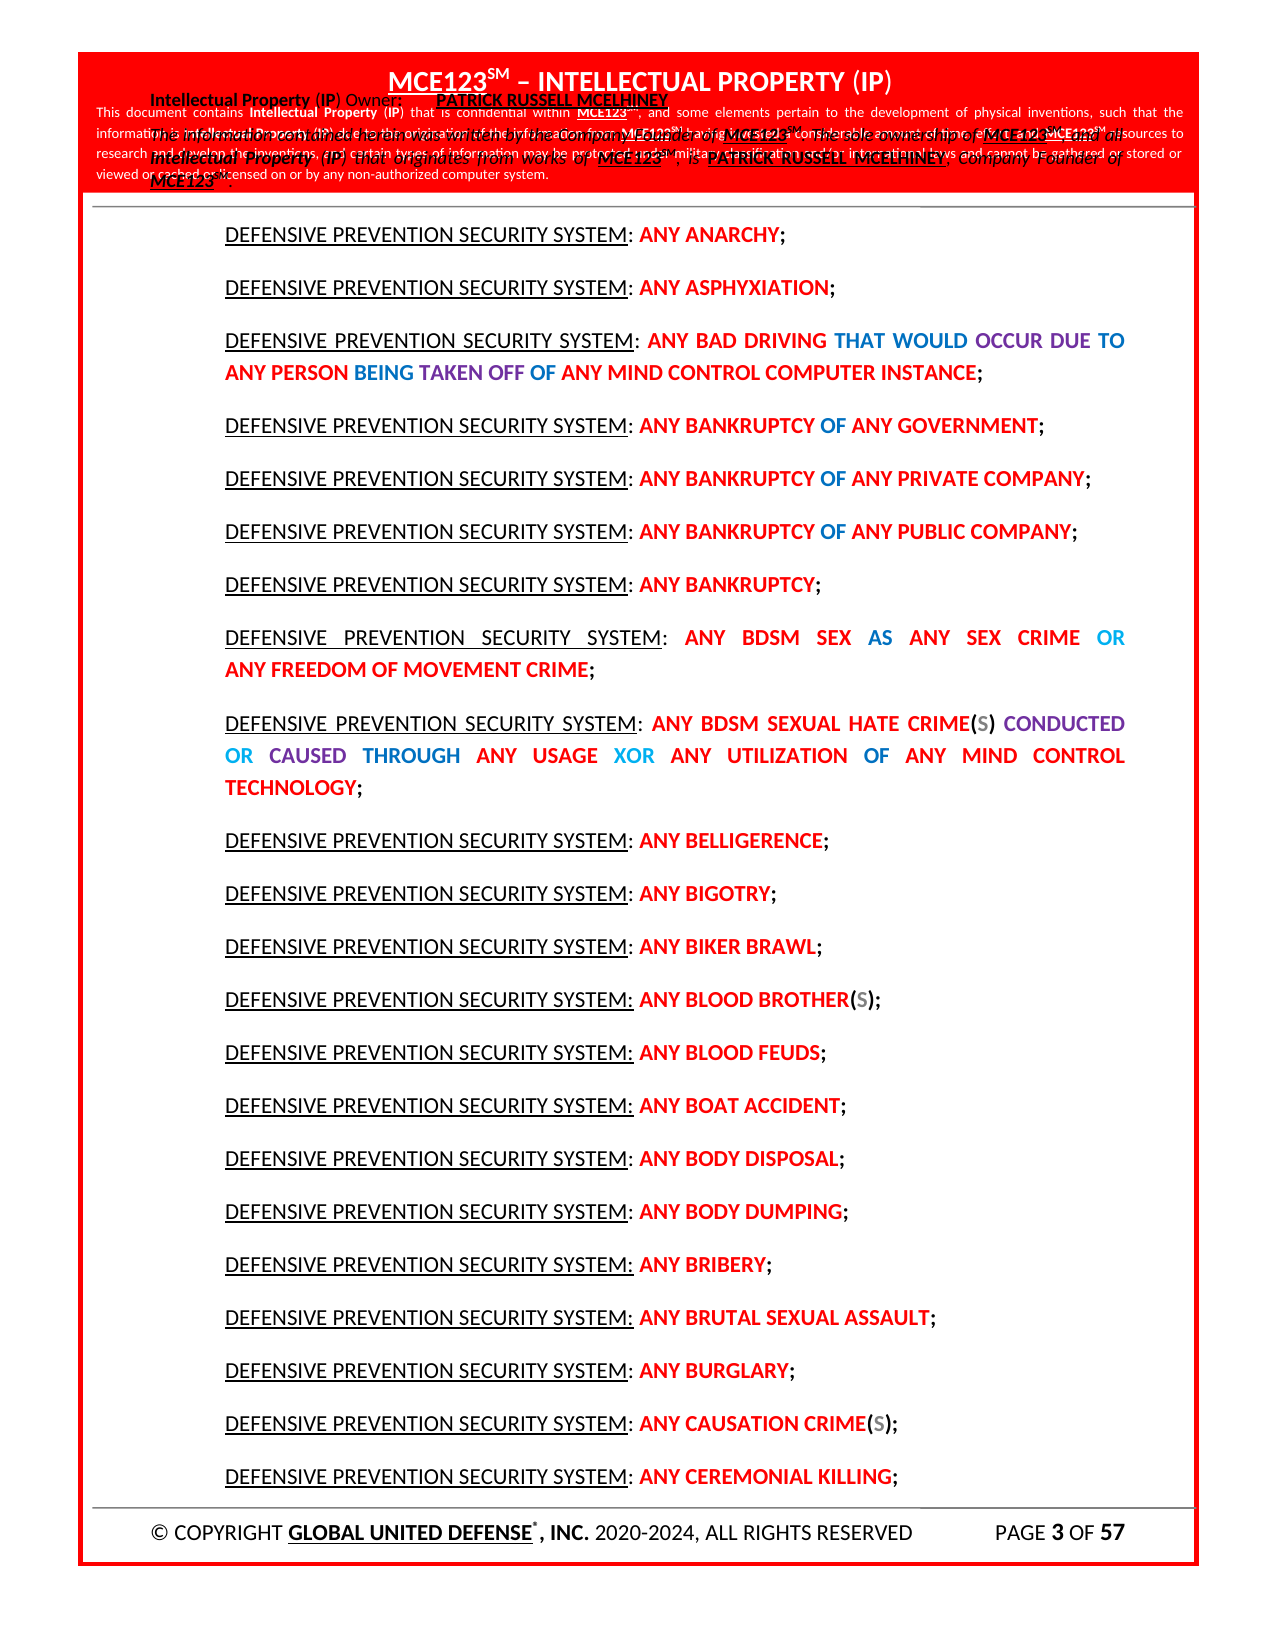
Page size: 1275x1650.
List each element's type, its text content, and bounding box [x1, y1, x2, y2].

text DEFENSIVE PREVENTION SECURITY SYSTEM: ANY BLOOD FEUDS; [225, 1038, 1125, 1066]
text DEFENSIVE PREVENTION SECURITY SYSTEM: ANY BIGOTRY; [225, 879, 1125, 907]
text DEFENSIVE PREVENTION SECURITY SYSTEM: ANY BURGLARY; [225, 1356, 1125, 1384]
text DEFENSIVE PREVENTION SECURITY SYSTEM: ANY BANKRUPTCY; [225, 570, 1125, 598]
text DEFENSIVE PREVENTION SECURITY SYSTEM: ANY CAUSATION CRIME(S); [225, 1409, 1125, 1437]
text DEFENSIVE PREVENTION SECURITY SYSTEM: ANY BIKER BRAWL; [225, 932, 1125, 960]
text DEFENSIVE PREVENTION SECURITY SYSTEM: ANY BDSM SEXUAL HATE CRIME(S) CONDUCTED OR CAUSED THROUGH ANY USAGE XOR ANY UTILIZATION OF ANY MIND CONTROL TECHNOLOGY; [225, 709, 1125, 801]
text DEFENSIVE PREVENTION SECURITY SYSTEM: ANY ANARCHY; [225, 220, 1125, 248]
text DEFENSIVE PREVENTION SECURITY SYSTEM: ANY BOAT ACCIDENT; [225, 1091, 1125, 1119]
text DEFENSIVE PREVENTION SECURITY SYSTEM: ANY ASPHYXIATION; [225, 273, 1125, 301]
text DEFENSIVE PREVENTION SECURITY SYSTEM: ANY BANKRUPTCY OF ANY PRIVATE COMPANY; [225, 464, 1125, 492]
text DEFENSIVE PREVENTION SECURITY SYSTEM: ANY BELLIGERENCE; [225, 826, 1125, 854]
text DEFENSIVE PREVENTION SECURITY SYSTEM: ANY CEREMONIAL KILLING; [225, 1462, 1125, 1490]
text DEFENSIVE PREVENTION SECURITY SYSTEM: ANY BODY DISPOSAL; [225, 1144, 1125, 1172]
text DEFENSIVE PREVENTION SECURITY SYSTEM: ANY BANKRUPTCY OF ANY GOVERNMENT; [225, 411, 1125, 439]
text DEFENSIVE PREVENTION SECURITY SYSTEM: ANY BANKRUPTCY OF ANY PUBLIC COMPANY; [225, 517, 1125, 545]
text DEFENSIVE PREVENTION SECURITY SYSTEM: ANY BRIBERY; [225, 1250, 1125, 1278]
text DEFENSIVE PREVENTION SECURITY SYSTEM: ANY BDSM SEX AS ANY SEX CRIME OR ANY FREEDOM OF MOVEMENT CRIME; [225, 623, 1125, 684]
text DEFENSIVE PREVENTION SECURITY SYSTEM: ANY BAD DRIVING THAT WOULD OCCUR DUE TO ANY PERSON BEING TAKEN OFF OF ANY MIND CONTROL COMPUTER INSTANCE; [225, 326, 1125, 386]
text DEFENSIVE PREVENTION SECURITY SYSTEM: ANY BLOOD BROTHER(S); [225, 985, 1125, 1013]
text DEFENSIVE PREVENTION SECURITY SYSTEM: ANY BRUTAL SEXUAL ASSAULT; [225, 1303, 1125, 1331]
text DEFENSIVE PREVENTION SECURITY SYSTEM: ANY BODY DUMPING; [225, 1197, 1125, 1225]
